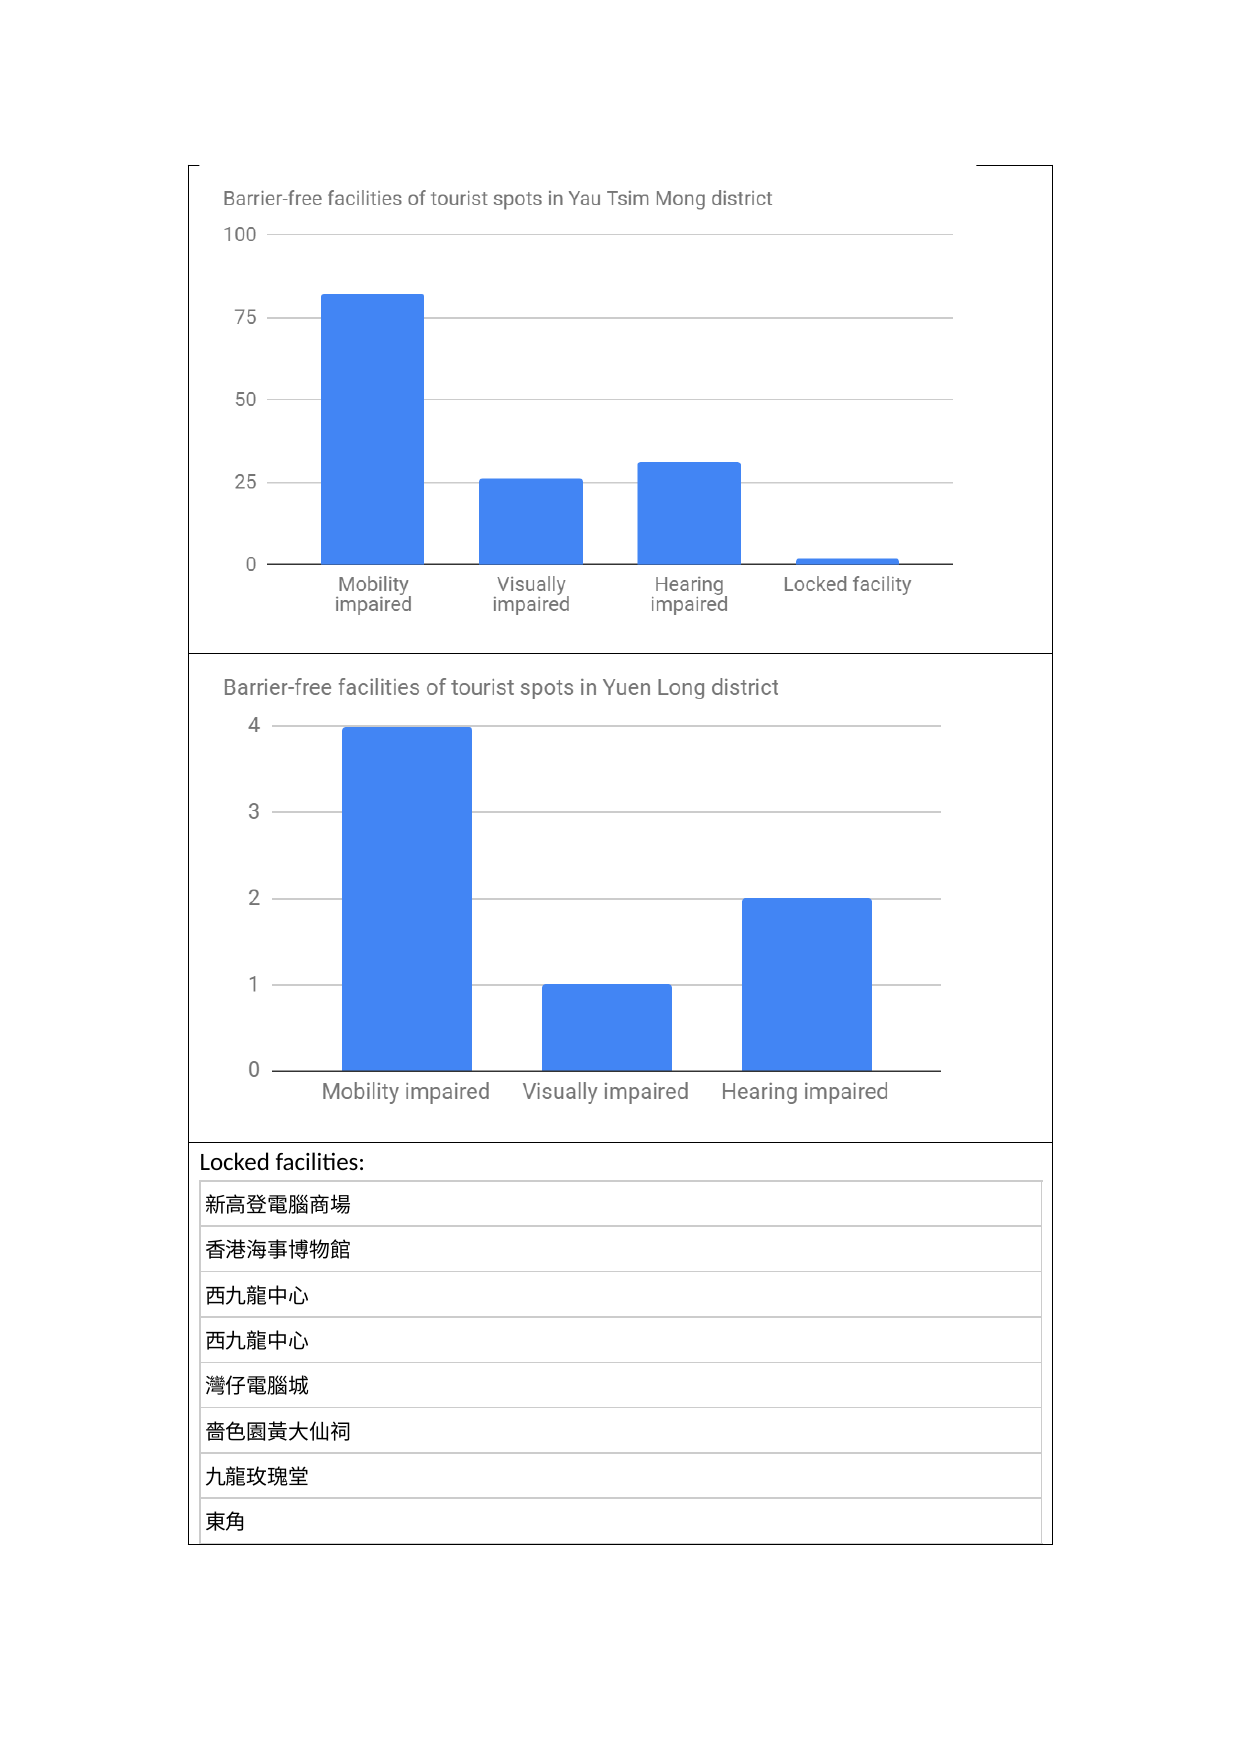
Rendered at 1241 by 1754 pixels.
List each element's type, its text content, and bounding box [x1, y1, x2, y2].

table_cell Locked facilities: [189, 1143, 1052, 1544]
picture [199, 654, 963, 1127]
picture [199, 165, 977, 638]
table_cell [189, 654, 1052, 1142]
table_cell [189, 166, 1052, 653]
